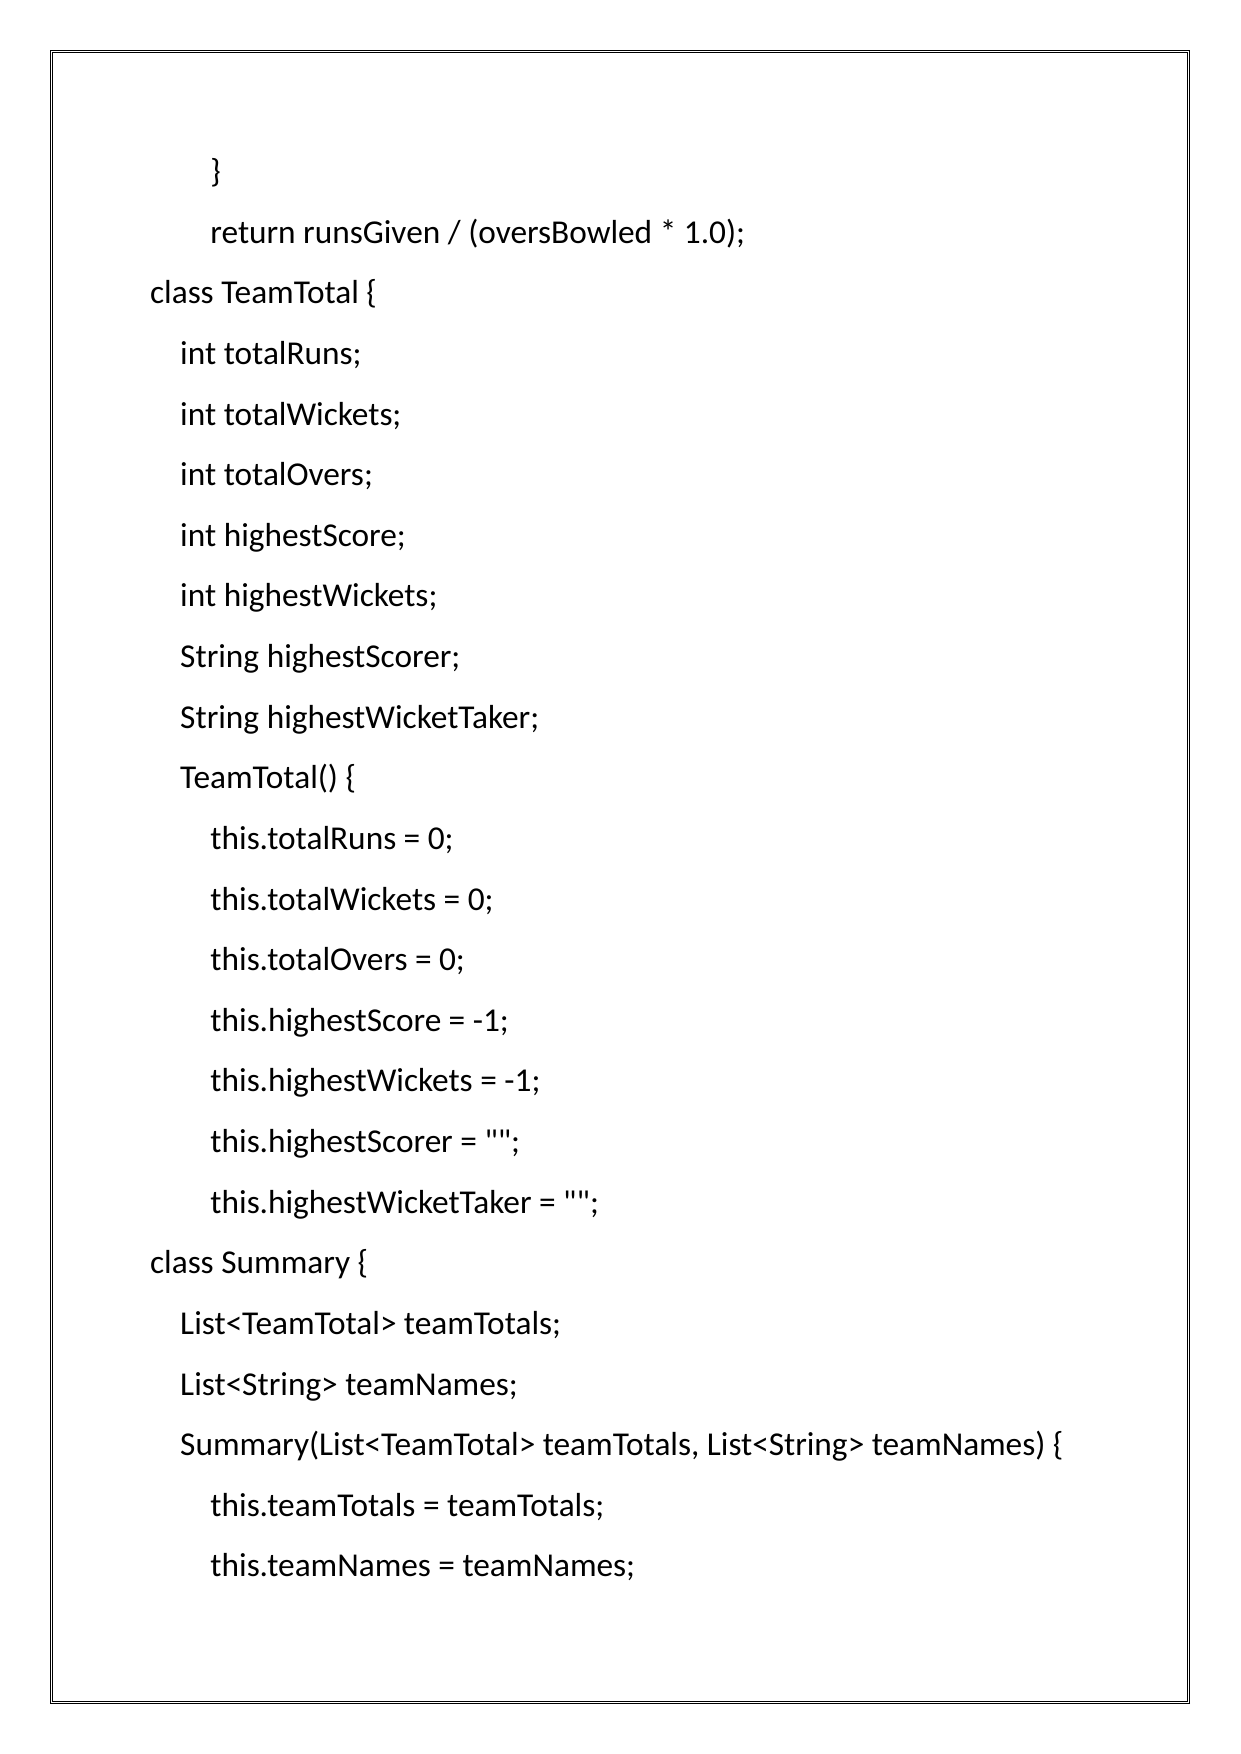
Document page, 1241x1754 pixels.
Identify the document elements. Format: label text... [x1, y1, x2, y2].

text this.totalWickets = 0; [150, 877, 1090, 918]
text List<TeamTotal> teamTotals; [150, 1302, 1090, 1343]
text int totalRuns; [150, 332, 1090, 373]
text this.highestWicketTaker = ""; [150, 1181, 1090, 1221]
text int totalOvers; [150, 453, 1090, 494]
text int totalWickets; [150, 392, 1090, 433]
text String highestWicketTaker; [150, 696, 1090, 736]
text return runsGiven / (oversBowled * 1.0); [150, 211, 1090, 251]
text this.totalRuns = 0; [150, 817, 1090, 858]
text int highestWickets; [150, 574, 1090, 615]
text List<String> teamNames; [150, 1362, 1090, 1403]
text Summary(List<TeamTotal> teamTotals, List<String> teamNames) { [150, 1423, 1090, 1464]
text class TeamTotal { [150, 271, 1090, 312]
text this.totalOvers = 0; [150, 938, 1090, 979]
text this.teamTotals = teamTotals; [150, 1484, 1090, 1524]
text this.highestWickets = -1; [150, 1059, 1090, 1100]
text this.highestScore = -1; [150, 999, 1090, 1039]
text } [150, 150, 1090, 191]
text this.teamNames = teamNames; [150, 1544, 1090, 1585]
text String highestScorer; [150, 635, 1090, 676]
text this.highestScorer = ""; [150, 1120, 1090, 1161]
text int highestScore; [150, 514, 1090, 554]
text class Summary { [150, 1241, 1090, 1282]
text TeamTotal() { [150, 756, 1090, 797]
